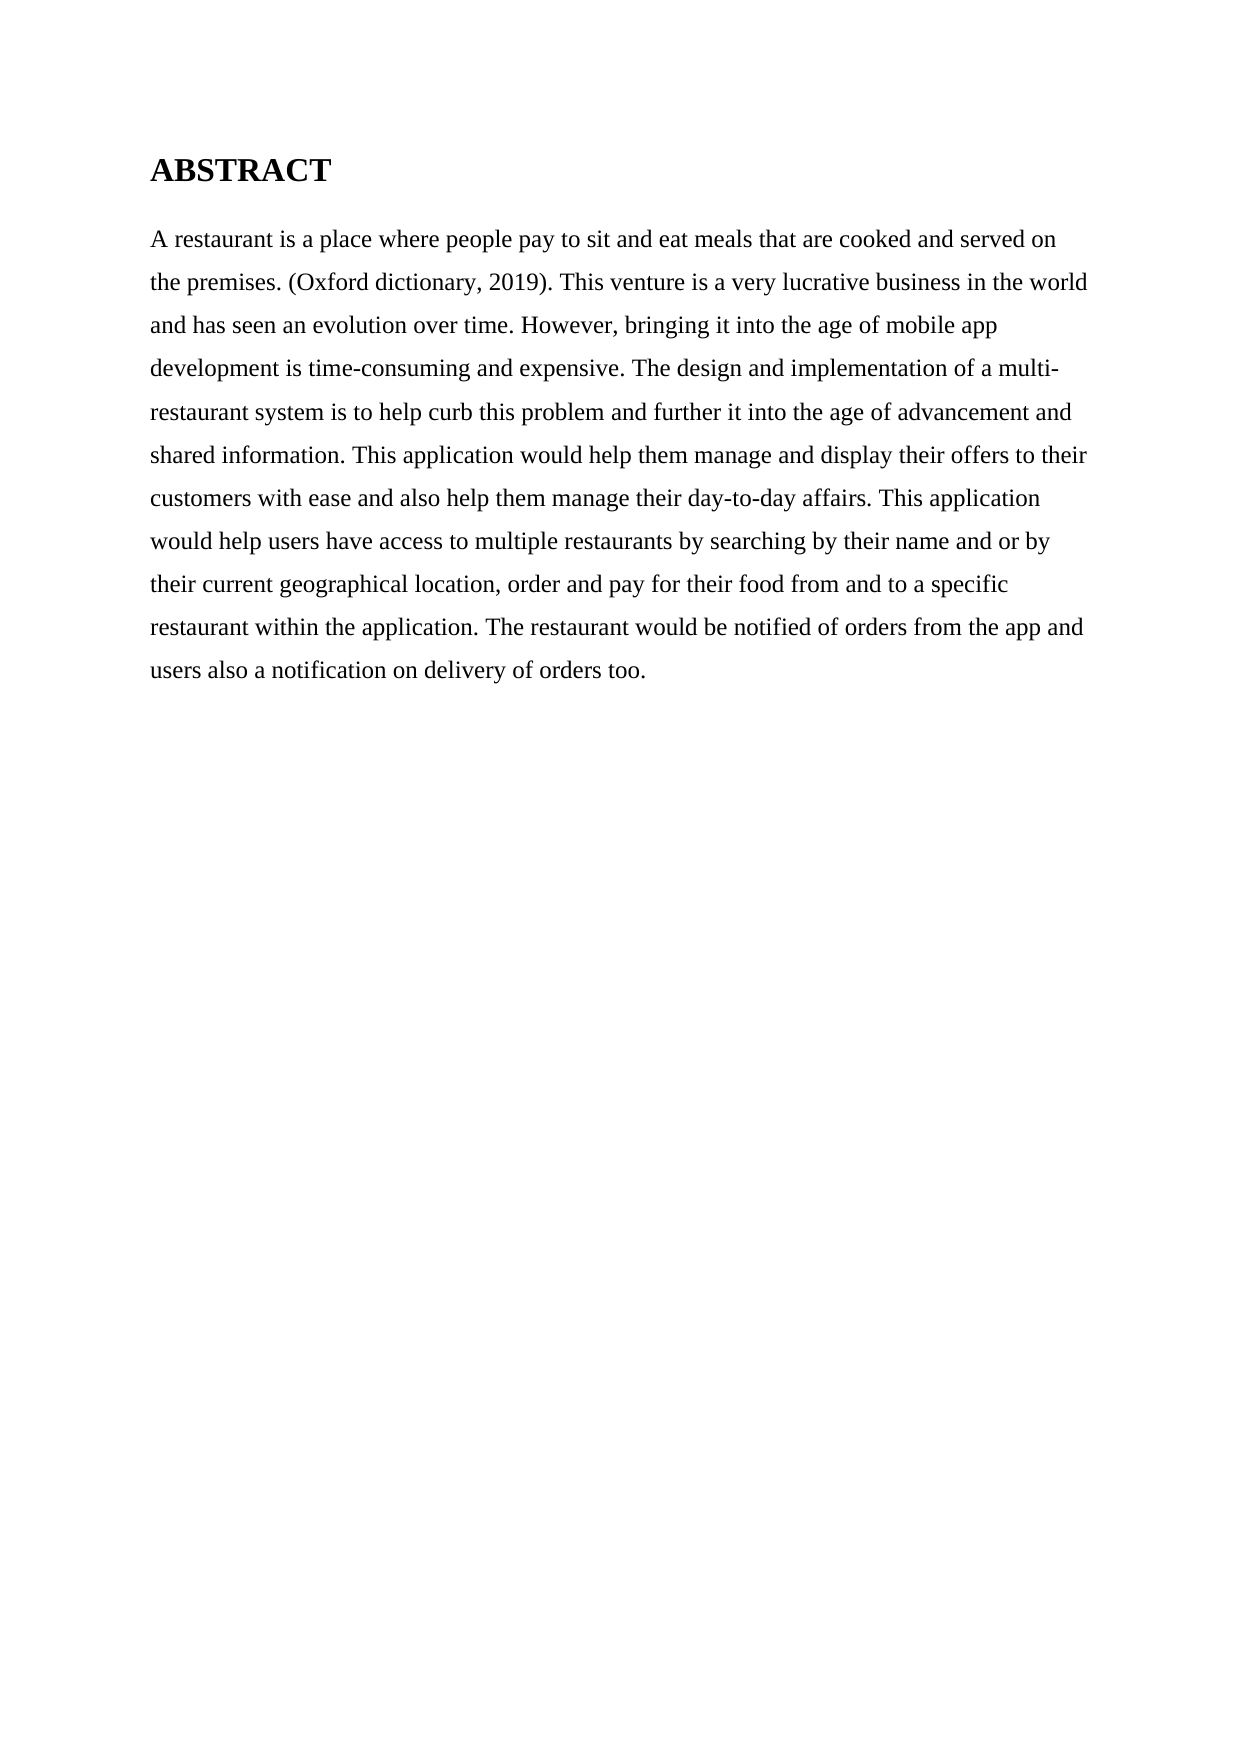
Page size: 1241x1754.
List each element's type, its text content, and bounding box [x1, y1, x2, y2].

text ABSTRACT [150, 150, 1090, 188]
text A restaurant is a place where people pay to sit and eat meals that are cooked and served on the premises. (Oxford dictionary, 2019). This venture is a very lucrative business in the world and has seen an evolution over time. However, bringing it into the age of mobile app development is time-consuming and expensive. The design and implementation of a multi-restaurant system is to help curb this problem and further it into the age of advancement and shared information. This application would help them manage and display their offers to their customers with ease and also help them manage their day-to-day affairs. This application would help users have access to multiple restaurants by searching by their name and or by their current geographical location, order and pay for their food from and to a specific restaurant within the application. The restaurant would be notified of orders from the app and users also a notification on delivery of orders too. [150, 224, 1090, 684]
